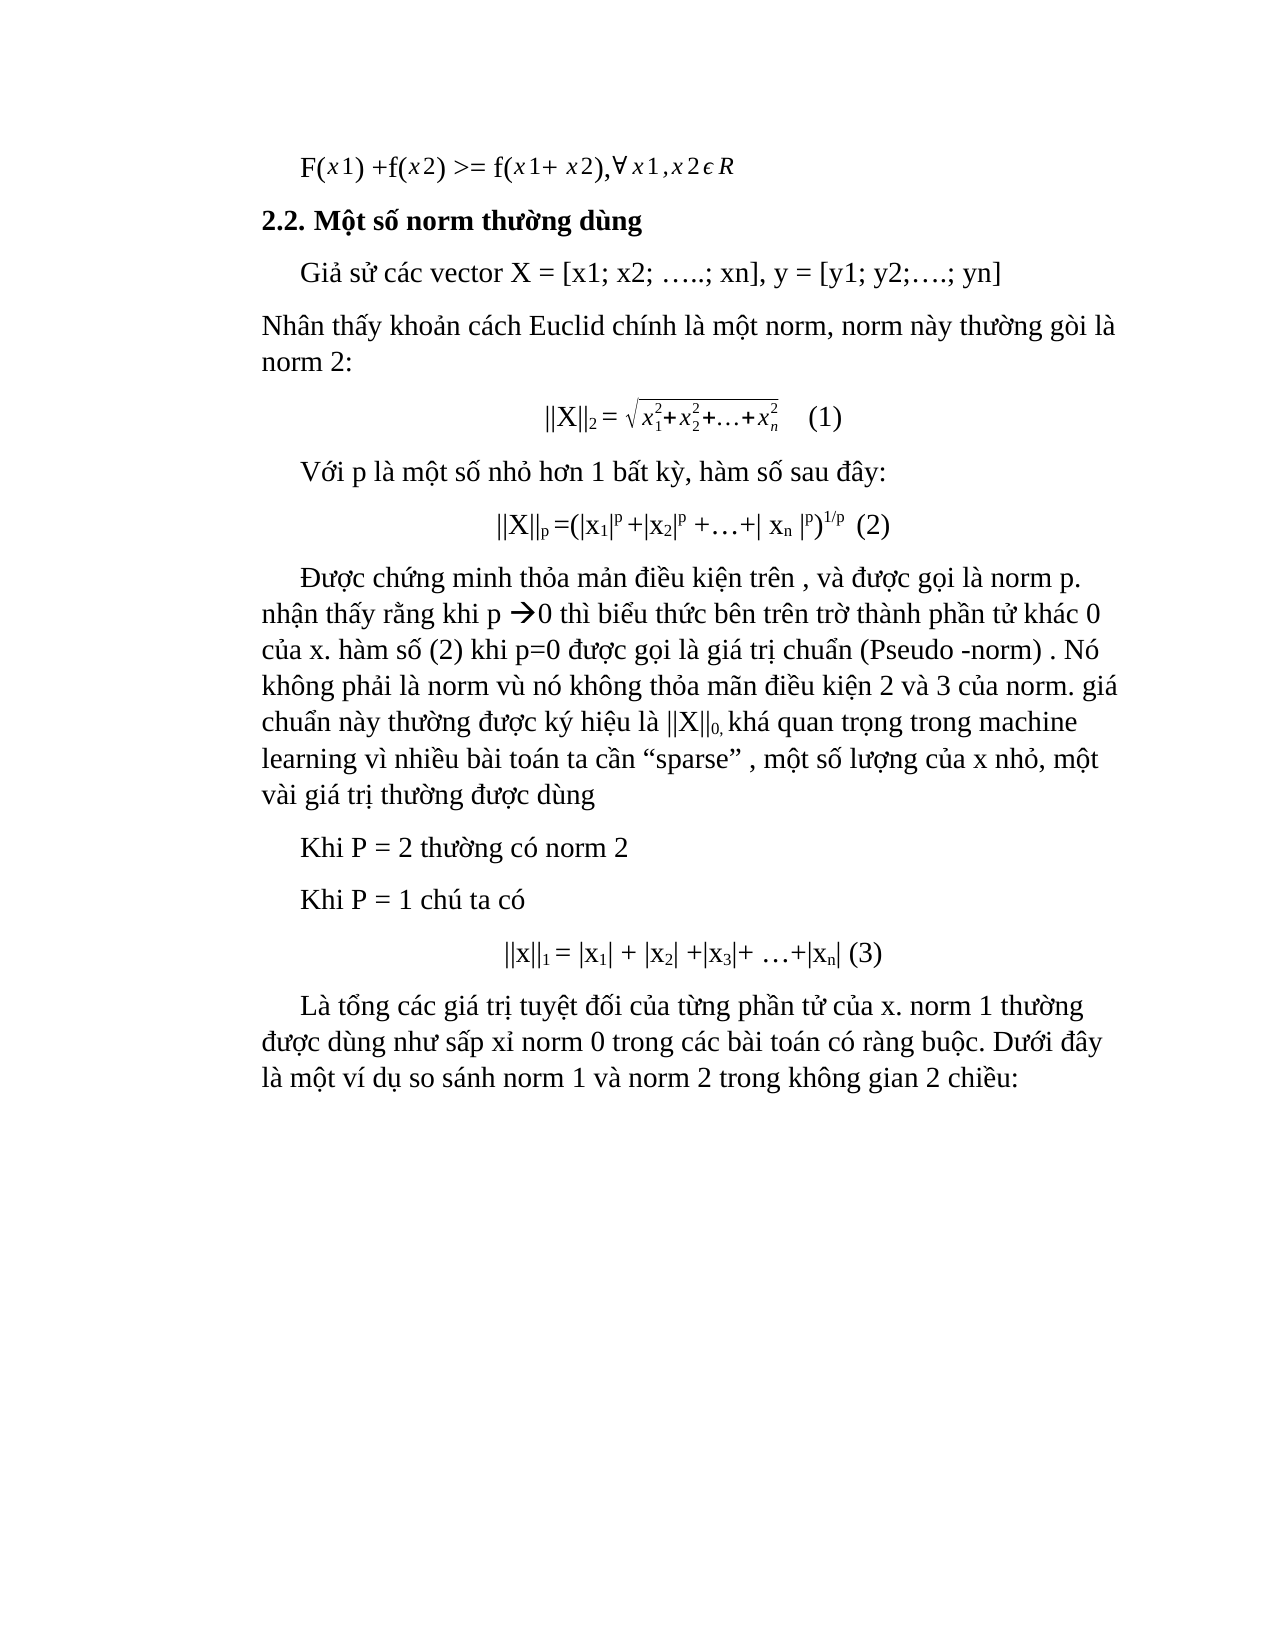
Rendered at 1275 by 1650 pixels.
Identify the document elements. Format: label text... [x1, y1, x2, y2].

text Là tổng các giá trị tuyệt đối của từng phần tử của x. norm 1 thường được dùng như sấp xỉ norm 0 trong các bài toán có ràng buộc. Dưới đây là một ví dụ so sánh norm 1 và norm 2 trong không gian 2 chiều: [261, 988, 1125, 1094]
text Với p là một số nhỏ hơn 1 bất kỳ, hàm số sau đây: [261, 454, 1125, 488]
list Một số norm thường dùng [261, 203, 1125, 236]
text F() +f() >= f(+ ), [261, 150, 1125, 183]
text Giả sử các vector X = [x1; x2; …..; xn], y = [y1; y2;….; yn] [261, 256, 1125, 289]
text Nhân thấy khoản cách Euclid chính là một norm, norm này thường gòi là norm 2: [261, 308, 1125, 378]
text Được chứng minh thỏa mản điều kiện trên , và được gọi là norm p. nhận thấy rằng khi p 0 thì biểu thức bên trên trờ thành phần tử khác 0 của x. hàm số (2) khi p=0 được gọi là giá trị chuẩn (Pseudo -norm) . Nó không phải là norm vù nó không thỏa mãn điều kiện 2 và 3 của norm. giá chuẩn này thường được ký hiệu là ||X||0, khá quan trọng trong machine learning vì nhiều bài toán ta cần “sparse” , một số lượng của x nhỏ, một vài giá trị thường được dùng [261, 560, 1125, 810]
text ||x||1 = |x1| + |x2| +|x3|+ …+|xn| (3) [261, 935, 1125, 969]
text ||X||2 = (1) [261, 397, 1125, 435]
text Khi P = 1 chú ta có [261, 882, 1125, 916]
text Khi P = 2 thường có norm 2 [261, 830, 1125, 863]
text ||X||p =(|x1|p +|x2|p +…+| xn |p)1/p (2) [261, 507, 1125, 541]
